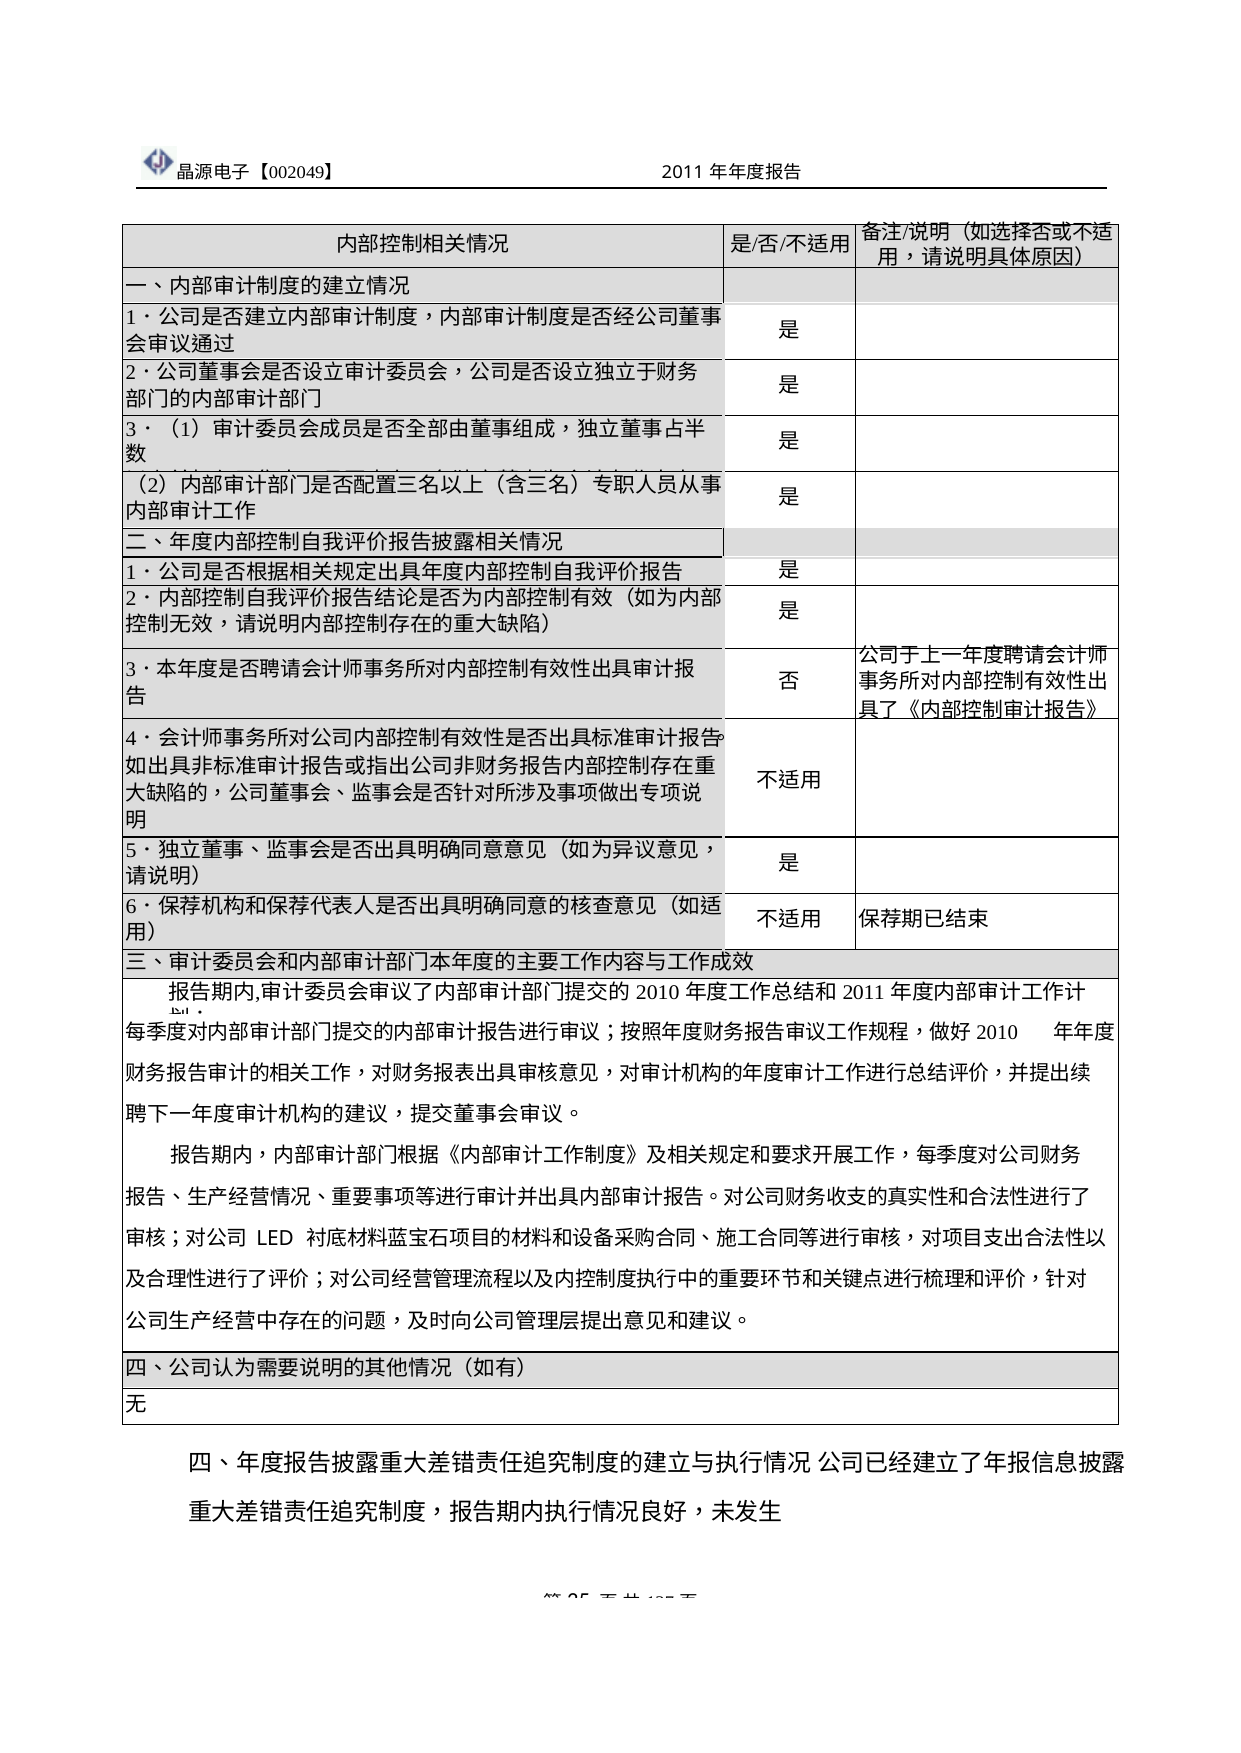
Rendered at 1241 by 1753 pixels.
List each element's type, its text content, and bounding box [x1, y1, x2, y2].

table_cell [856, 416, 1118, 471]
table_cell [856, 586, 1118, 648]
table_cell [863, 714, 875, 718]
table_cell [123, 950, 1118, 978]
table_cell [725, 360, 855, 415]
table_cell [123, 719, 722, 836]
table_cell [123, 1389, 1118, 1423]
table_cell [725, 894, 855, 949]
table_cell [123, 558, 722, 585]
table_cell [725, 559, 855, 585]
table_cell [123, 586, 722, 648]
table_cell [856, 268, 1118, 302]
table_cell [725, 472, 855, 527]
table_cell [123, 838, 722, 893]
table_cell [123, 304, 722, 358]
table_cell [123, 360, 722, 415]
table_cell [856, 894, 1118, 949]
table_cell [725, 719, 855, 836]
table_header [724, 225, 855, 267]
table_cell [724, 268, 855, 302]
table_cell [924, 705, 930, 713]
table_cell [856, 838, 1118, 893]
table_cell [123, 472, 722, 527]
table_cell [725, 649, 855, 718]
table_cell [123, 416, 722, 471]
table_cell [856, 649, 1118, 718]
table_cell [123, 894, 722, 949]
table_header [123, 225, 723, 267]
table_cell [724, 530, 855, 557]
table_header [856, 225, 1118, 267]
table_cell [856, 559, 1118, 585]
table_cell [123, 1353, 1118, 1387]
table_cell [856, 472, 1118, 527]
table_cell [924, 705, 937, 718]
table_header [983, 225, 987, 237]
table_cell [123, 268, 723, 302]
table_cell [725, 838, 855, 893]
picture [141, 146, 177, 180]
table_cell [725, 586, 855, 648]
text 四、年度报告披露重大差错责任追究制度的建立与执行情况 公司已经建立了年报信息披露重大差错责任追究制度，报告期内执行情况良好，未发生 [188, 1446, 1134, 1527]
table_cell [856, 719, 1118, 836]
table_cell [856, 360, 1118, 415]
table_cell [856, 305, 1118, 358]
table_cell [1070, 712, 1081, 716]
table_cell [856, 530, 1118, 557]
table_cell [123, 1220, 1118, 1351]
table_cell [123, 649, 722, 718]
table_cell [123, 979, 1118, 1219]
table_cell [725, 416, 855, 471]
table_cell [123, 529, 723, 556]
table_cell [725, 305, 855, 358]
